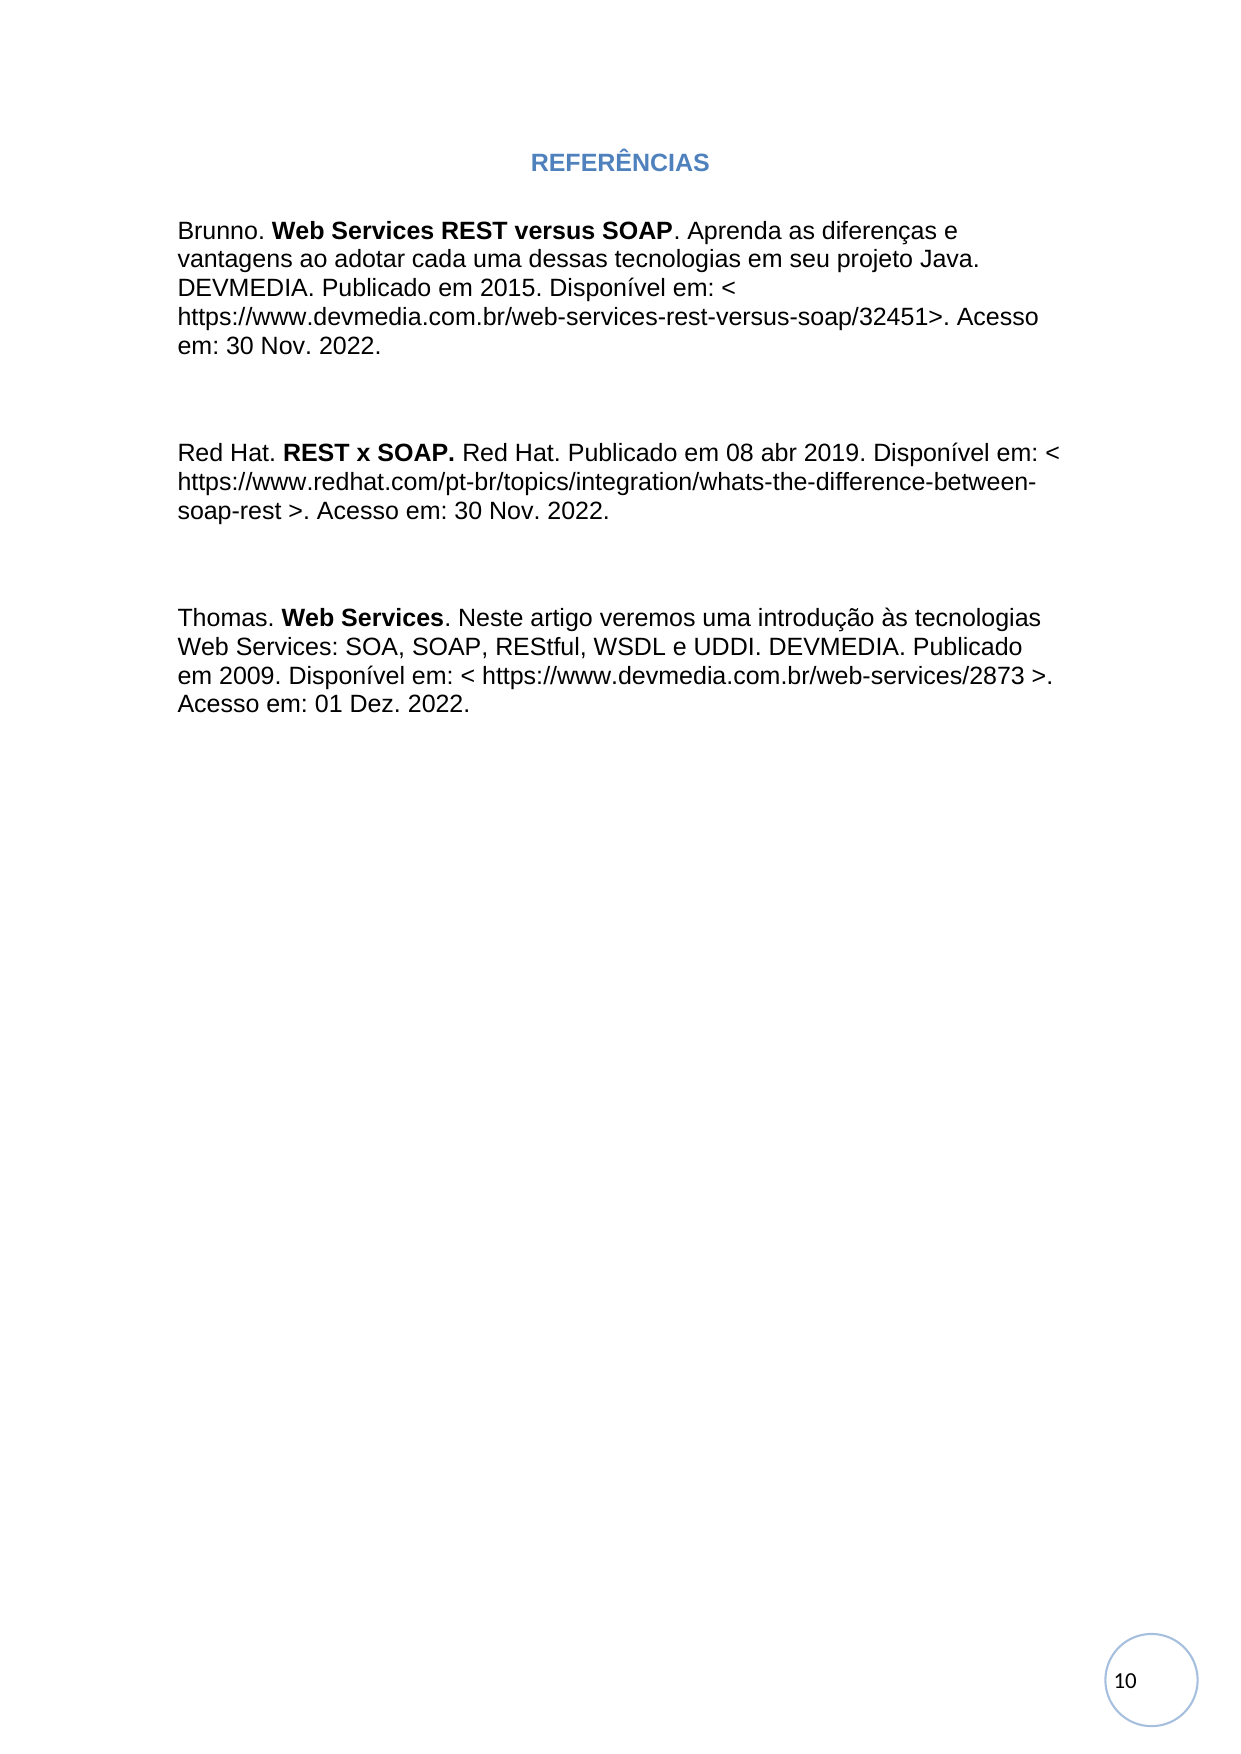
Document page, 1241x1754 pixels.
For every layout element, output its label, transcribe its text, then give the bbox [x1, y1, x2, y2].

text Red Hat. REST x SOAP. Red Hat. Publicado em 08 abr 2019. Disponível em: < https://www.redhat.com/pt-br/topics/integration/whats-the-difference-between-soap-rest >. Acesso em: 30 Nov. 2022. [177, 438, 1063, 524]
text Brunno. Web Services REST versus SOAP. Aprenda as diferenças e vantagens ao adotar cada uma dessas tecnologias em seu projeto Java. DEVMEDIA. Publicado em 2015. Disponível em: < https://www.devmedia.com.br/web-services-rest-versus-soap/32451>. Acesso em: 30 Nov. 2022. [177, 216, 1063, 359]
text Thomas. Web Services. Neste artigo veremos uma introdução às tecnologias Web Services: SOA, SOAP, REStful, WSDL e UDDI. DEVMEDIA. Publicado em 2009. Disponível em: < https://www.devmedia.com.br/web-services/2873 >. Acesso em: 01 Dez. 2022. [177, 603, 1063, 718]
text REFERÊNCIAS [177, 148, 1063, 176]
